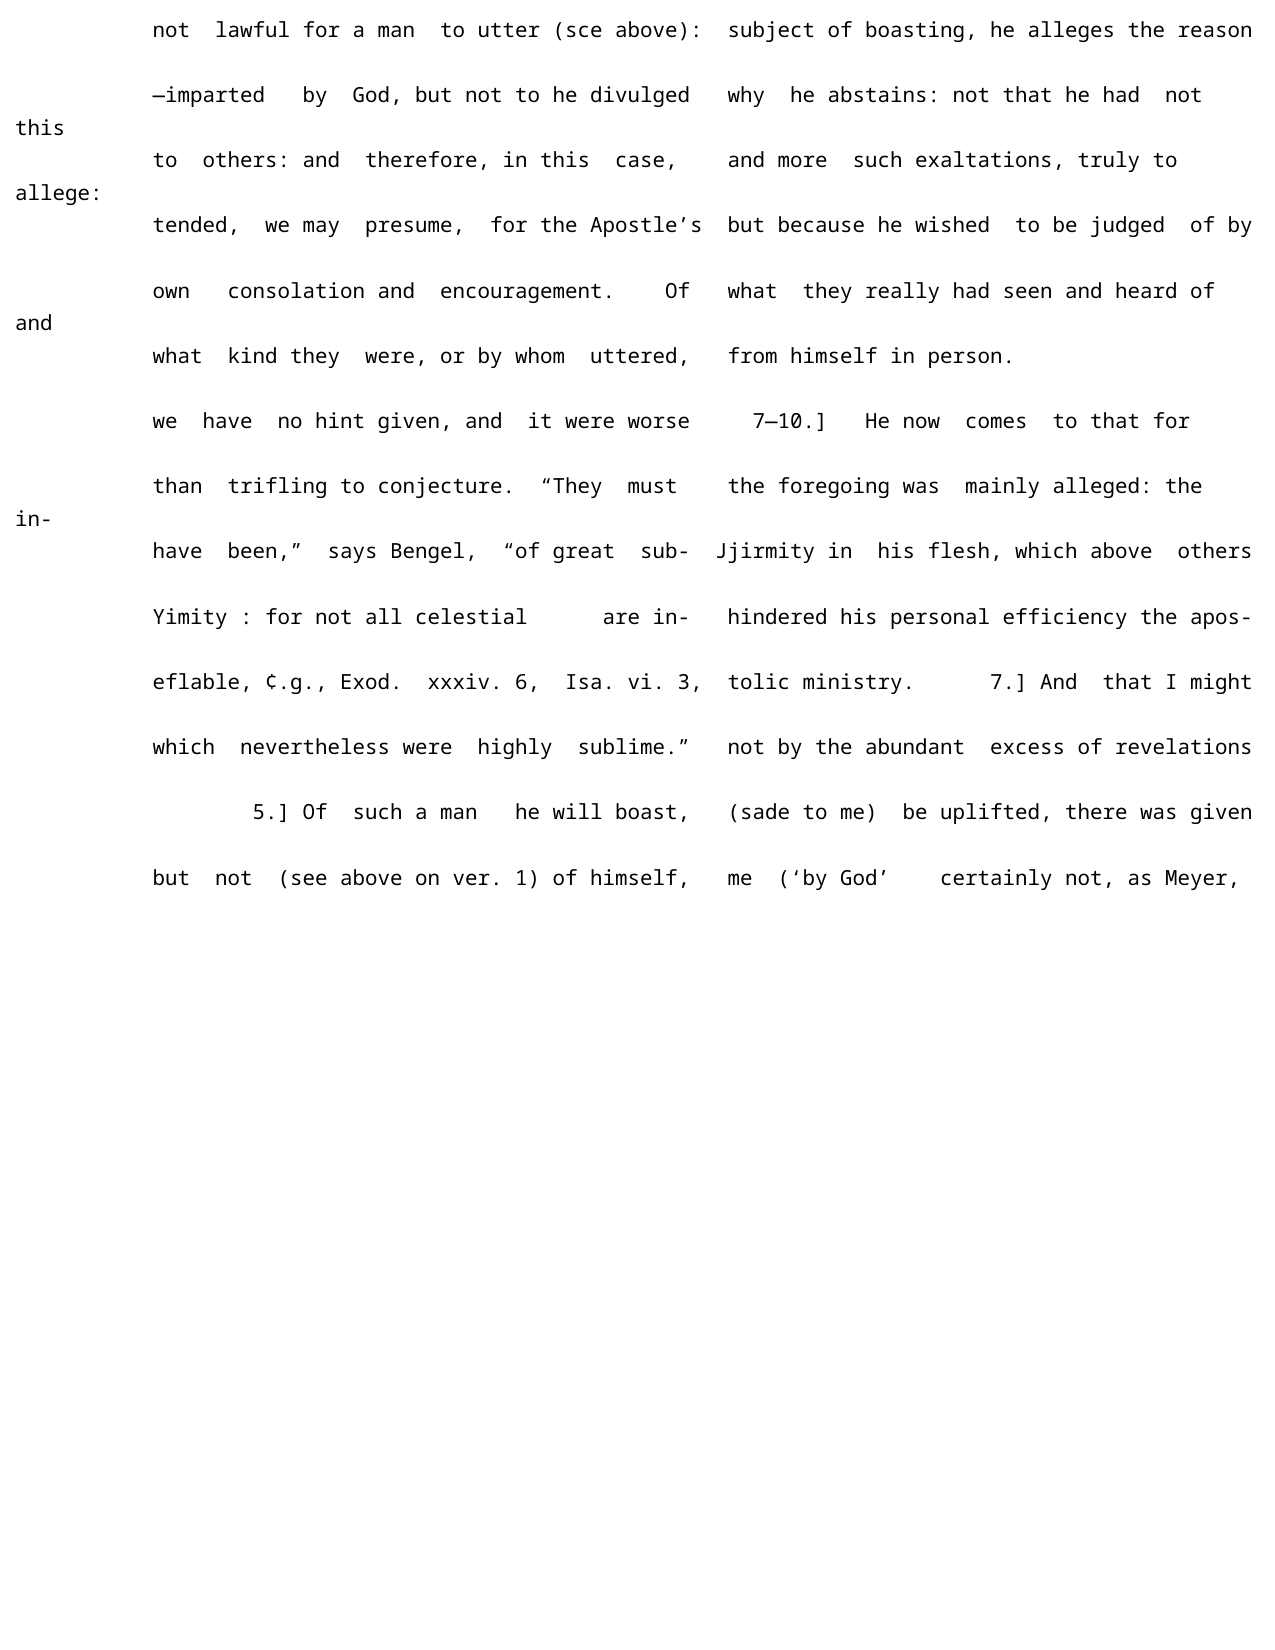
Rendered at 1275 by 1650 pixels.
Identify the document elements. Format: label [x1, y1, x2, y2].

text [15, 15, 1260, 1149]
